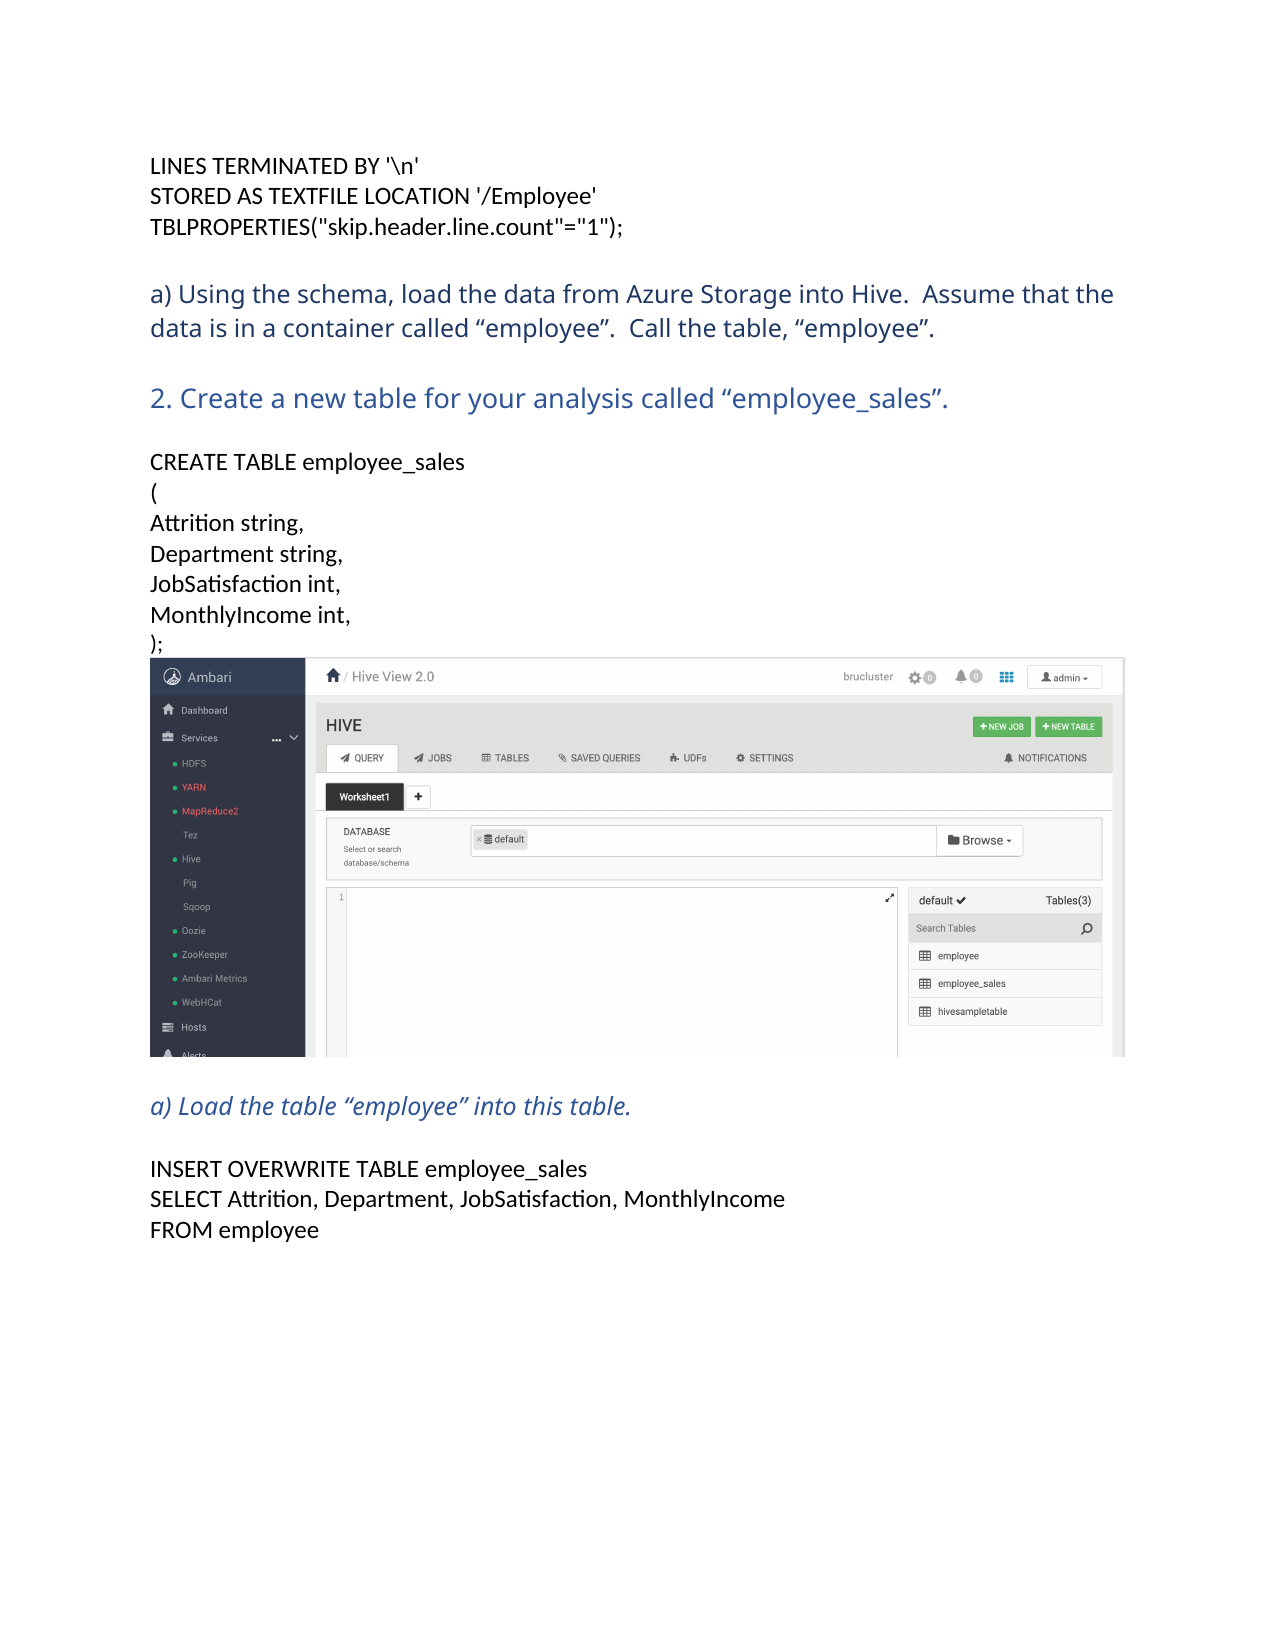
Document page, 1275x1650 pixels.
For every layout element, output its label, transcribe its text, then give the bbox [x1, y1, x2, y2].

picture [150, 657, 1125, 1057]
text ); [150, 629, 1125, 657]
text SELECT Attrition, Department, JobSatisfaction, MonthlyIncome [150, 1184, 1125, 1214]
text TBLPROPERTIES("skip.header.line.count"="1"); [150, 211, 1125, 242]
text FROM employee [150, 1214, 1125, 1245]
text MonthlyIncome int, [150, 599, 1125, 629]
text INSERT OVERWRITE TABLE employee_sales [150, 1153, 1125, 1184]
text Attrition string, [150, 507, 1125, 538]
text STORED AS TEXTFILE LOCATION '/Employee' [150, 181, 1125, 211]
subtitle a) Using the schema, load the data from Azure Storage into Hive. Assume that the data is in a container called “employee”. Call the table, “employee”. [150, 276, 1125, 344]
subtitle 2. Create a new table for your analysis called “employee_sales”. [150, 379, 1125, 416]
text CREATE TABLE employee_sales [150, 446, 1125, 477]
text Department string, [150, 538, 1125, 568]
text LINES TERMINATED BY '\n' [150, 150, 1125, 181]
subtitle a) Load the table “employee” into this table. [150, 1088, 1125, 1123]
text ( [150, 477, 1125, 507]
text JobSatisfaction int, [150, 568, 1125, 599]
